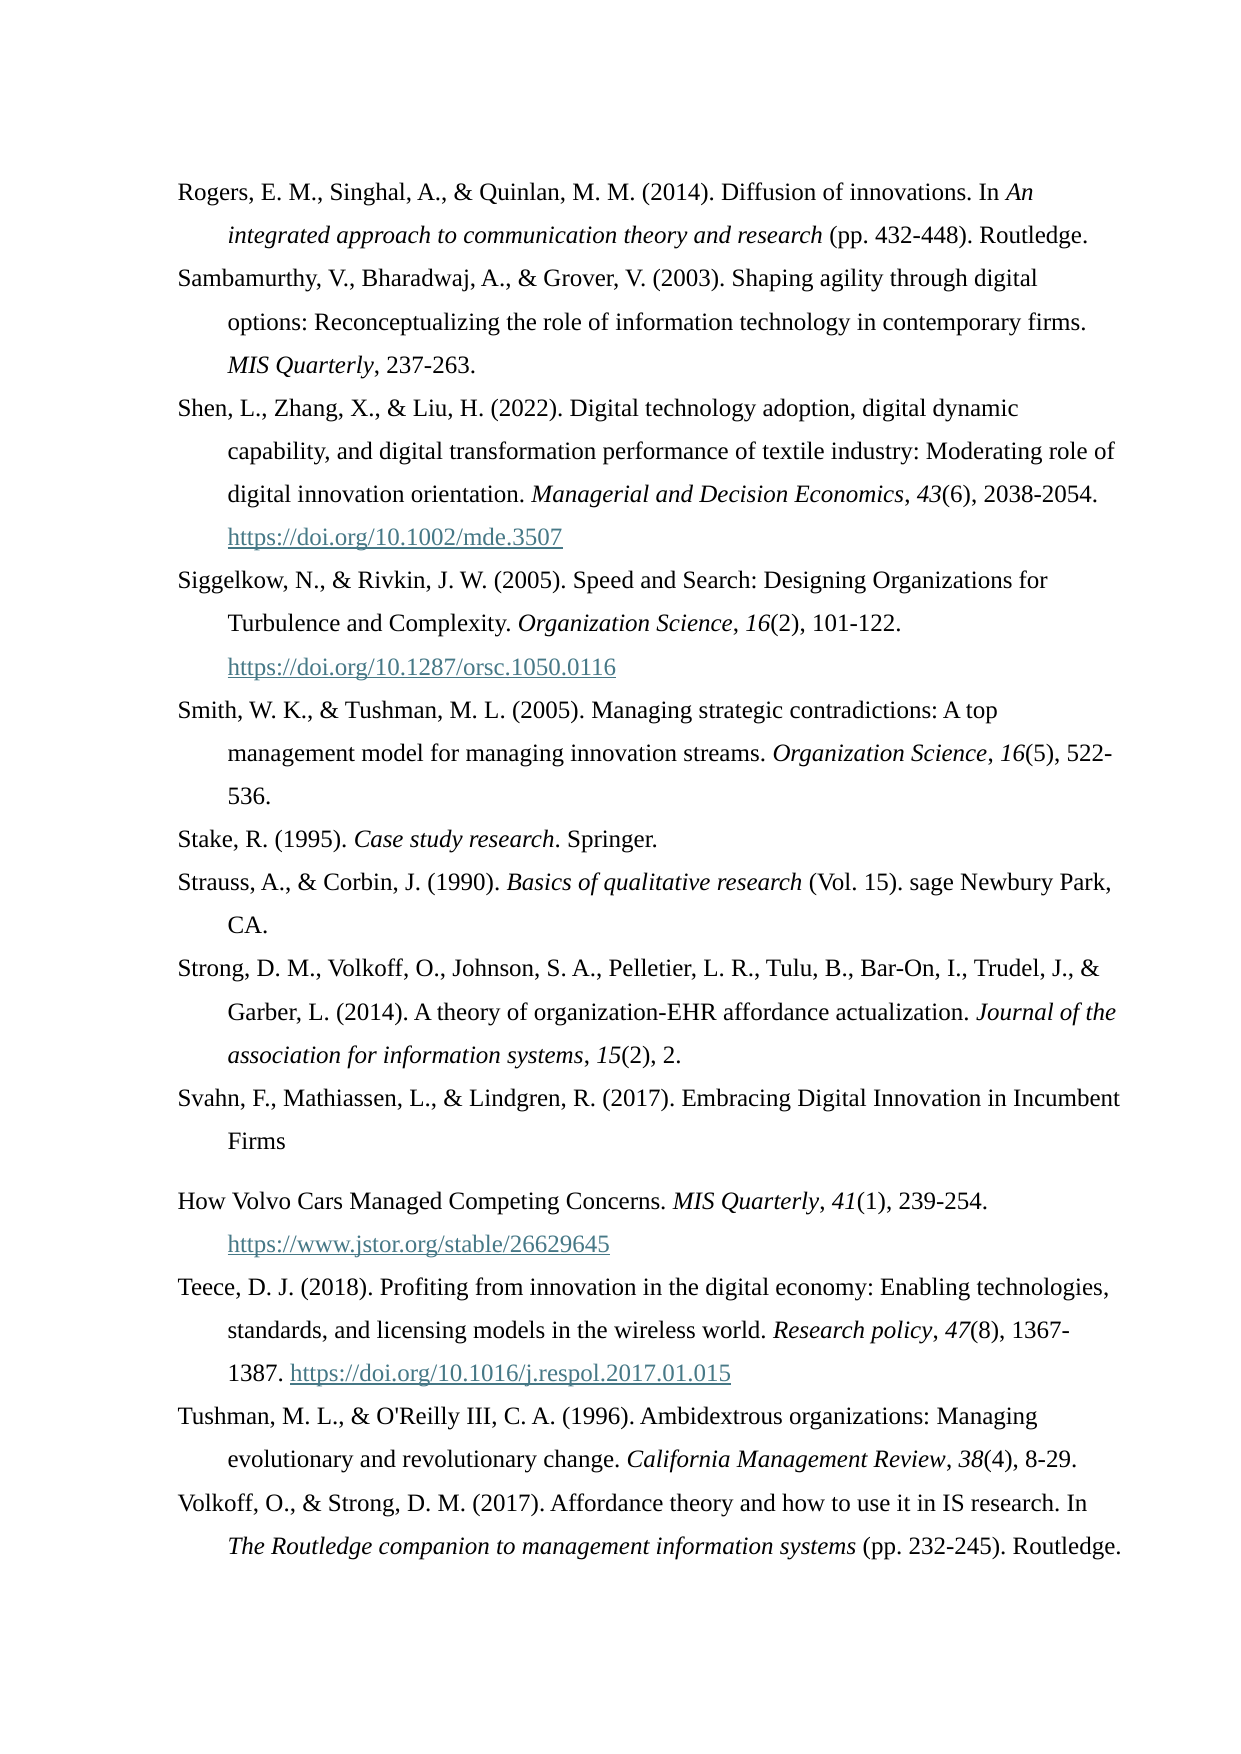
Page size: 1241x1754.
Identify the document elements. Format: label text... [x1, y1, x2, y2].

text Stake, R. (1995). Case study research. Springer. [177, 824, 1122, 853]
text Tushman, M. L., & O'Reilly III, C. A. (1996). Ambidextrous organizations: Managing evolutionary and revolutionary change. California Management Review, 38(4), 8-29. [177, 1401, 1122, 1473]
text Sambamurthy, V., Bharadwaj, A., & Grover, V. (2003). Shaping agility through digital options: Reconceptualizing the role of information technology in contemporary firms. MIS Quarterly, 237-263. [177, 263, 1122, 378]
text Volkoff, O., & Strong, D. M. (2017). Affordance theory and how to use it in IS research. In The Routledge companion to management information systems (pp. 232-245). Routledge. [177, 1488, 1122, 1559]
text Strong, D. M., Volkoff, O., Johnson, S. A., Pelletier, L. R., Tulu, B., Bar-On, I., Trudel, J., & Garber, L. (2014). A theory of organization-EHR affordance actualization. Journal of the association for information systems, 15(2), 2. [177, 953, 1122, 1068]
text How Volvo Cars Managed Competing Concerns. MIS Quarterly, 41(1), 239-254. https://www.jstor.org/stable/26629645 [177, 1186, 1122, 1258]
text Siggelkow, N., & Rivkin, J. W. (2005). Speed and Search: Designing Organizations for Turbulence and Complexity. Organization Science, 16(2), 101-122. https://doi.org/10.1287/orsc.1050.0116 [177, 565, 1122, 680]
text Teece, D. J. (2018). Profiting from innovation in the digital economy: Enabling technologies, standards, and licensing models in the wireless world. Research policy, 47(8), 1367-1387. https://doi.org/10.1016/j.respol.2017.01.015 [177, 1272, 1122, 1387]
text Shen, L., Zhang, X., & Liu, H. (2022). Digital technology adoption, digital dynamic capability, and digital transformation performance of textile industry: Moderating role of digital innovation orientation. Managerial and Decision Economics, 43(6), 2038-2054. https://doi.org/10.1002/mde.3507 [177, 393, 1122, 551]
text Svahn, F., Mathiassen, L., & Lindgren, R. (2017). Embracing Digital Innovation in Incumbent Firms [177, 1083, 1122, 1155]
text Smith, W. K., & Tushman, M. L. (2005). Managing strategic contradictions: A top management model for managing innovation streams. Organization Science, 16(5), 522-536. [177, 695, 1122, 810]
text Strauss, A., & Corbin, J. (1990). Basics of qualitative research (Vol. 15). sage Newbury Park, CA. [177, 867, 1122, 939]
